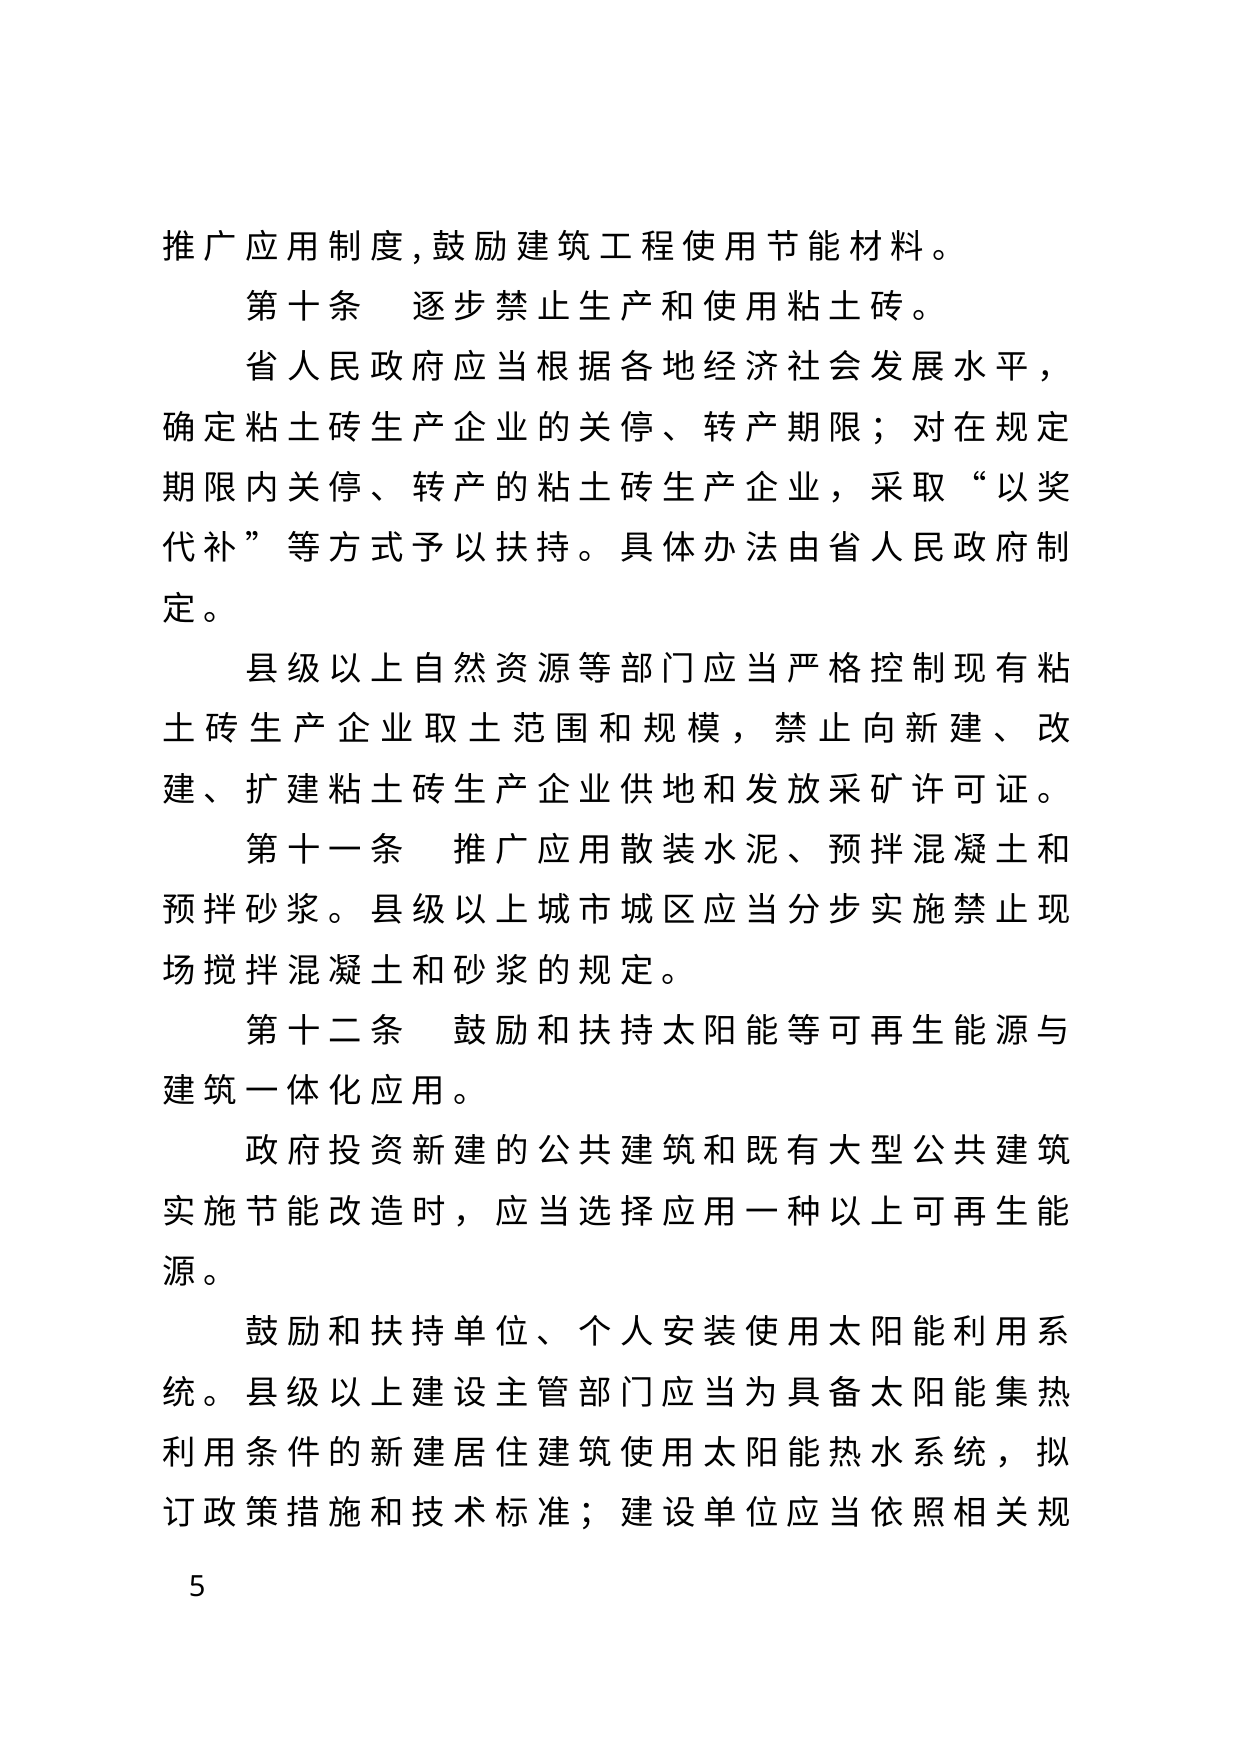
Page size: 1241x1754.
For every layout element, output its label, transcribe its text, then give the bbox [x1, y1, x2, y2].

text 第十条 逐步禁止生产和使用粘土砖。 [162, 274, 1078, 334]
text 第十二条 鼓励和扶持太阳能等可再生能源与建筑一体化应用。 [162, 998, 1078, 1118]
text 省人民政府应当根据各地经济社会发展水平，确定粘土砖生产企业的关停、转产期限；对在规定期限内关停、转产的粘土砖生产企业，采取“以奖代补”等方式予以扶持。具体办法由省人民政府制定。 [162, 334, 1078, 636]
text 政府投资新建的公共建筑和既有大型公共建筑实施节能改造时，应当选择应用一种以上可再生能源。 [162, 1118, 1078, 1299]
text 第十一条 推广应用散装水泥、预拌混凝土和预拌砂浆。县级以上城市城区应当分步实施禁止现场搅拌混凝土和砂浆的规定。 [162, 817, 1078, 998]
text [162, 213, 1078, 274]
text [162, 1299, 1078, 1540]
text 县级以上自然资源等部门应当严格控制现有粘土砖生产企业取土范围和规模，禁止向新建、改建、扩建粘土砖生产企业供地和发放采矿许可证。 [162, 636, 1078, 817]
